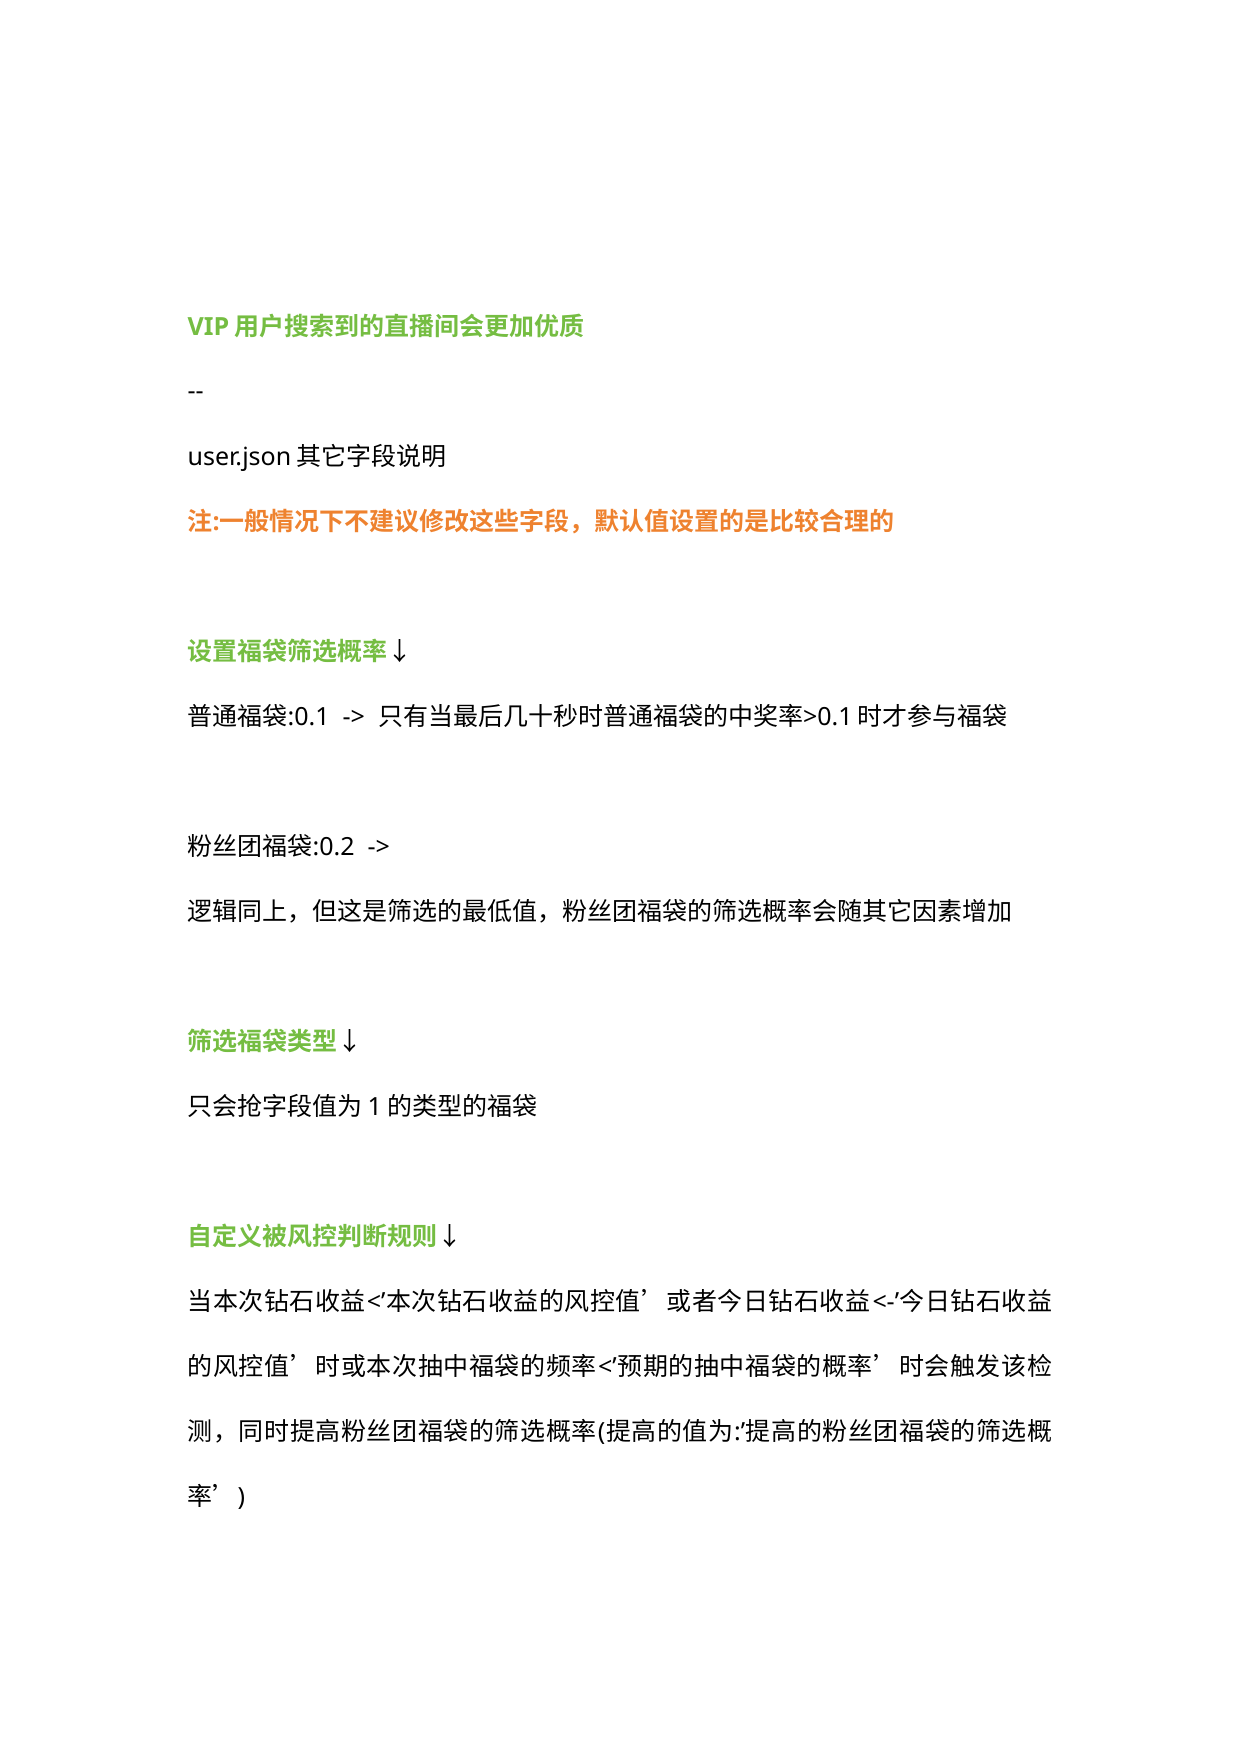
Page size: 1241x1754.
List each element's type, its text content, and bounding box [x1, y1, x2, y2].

text 只会抢字段值为1的类型的福袋 [187, 1072, 1053, 1137]
text 设置福袋筛选概率↓ [187, 617, 1053, 682]
list -- [187, 357, 1053, 422]
text 自定义被风控判断规则↓ [187, 1202, 1053, 1267]
text 普通福袋:0.1 -> 只有当最后几十秒时普通福袋的中奖率>0.1时才参与福袋 [187, 682, 1053, 747]
text 注:一般情况下不建议修改这些字段，默认值设置的是比较合理的 [187, 487, 1053, 552]
text user.json其它字段说明 [187, 422, 1053, 487]
text 当本次钻石收益<’本次钻石收益的风控值’或者今日钻石收益<-’今日钻石收益的风控值’时或本次抽中福袋的频率<’预期的抽中福袋的概率’时会触发该检测，同时提高粉丝团福袋的筛选概率(提高的值为:’提高的粉丝团福袋的筛选概率’) [187, 1267, 1053, 1527]
text 筛选福袋类型↓ [187, 1007, 1053, 1072]
list VIP用户搜索到的直播间会更加优质 [187, 292, 1053, 357]
text 逻辑同上，但这是筛选的最低值，粉丝团福袋的筛选概率会随其它因素增加 [187, 877, 1053, 942]
text 粉丝团福袋:0.2 -> [187, 812, 1053, 877]
